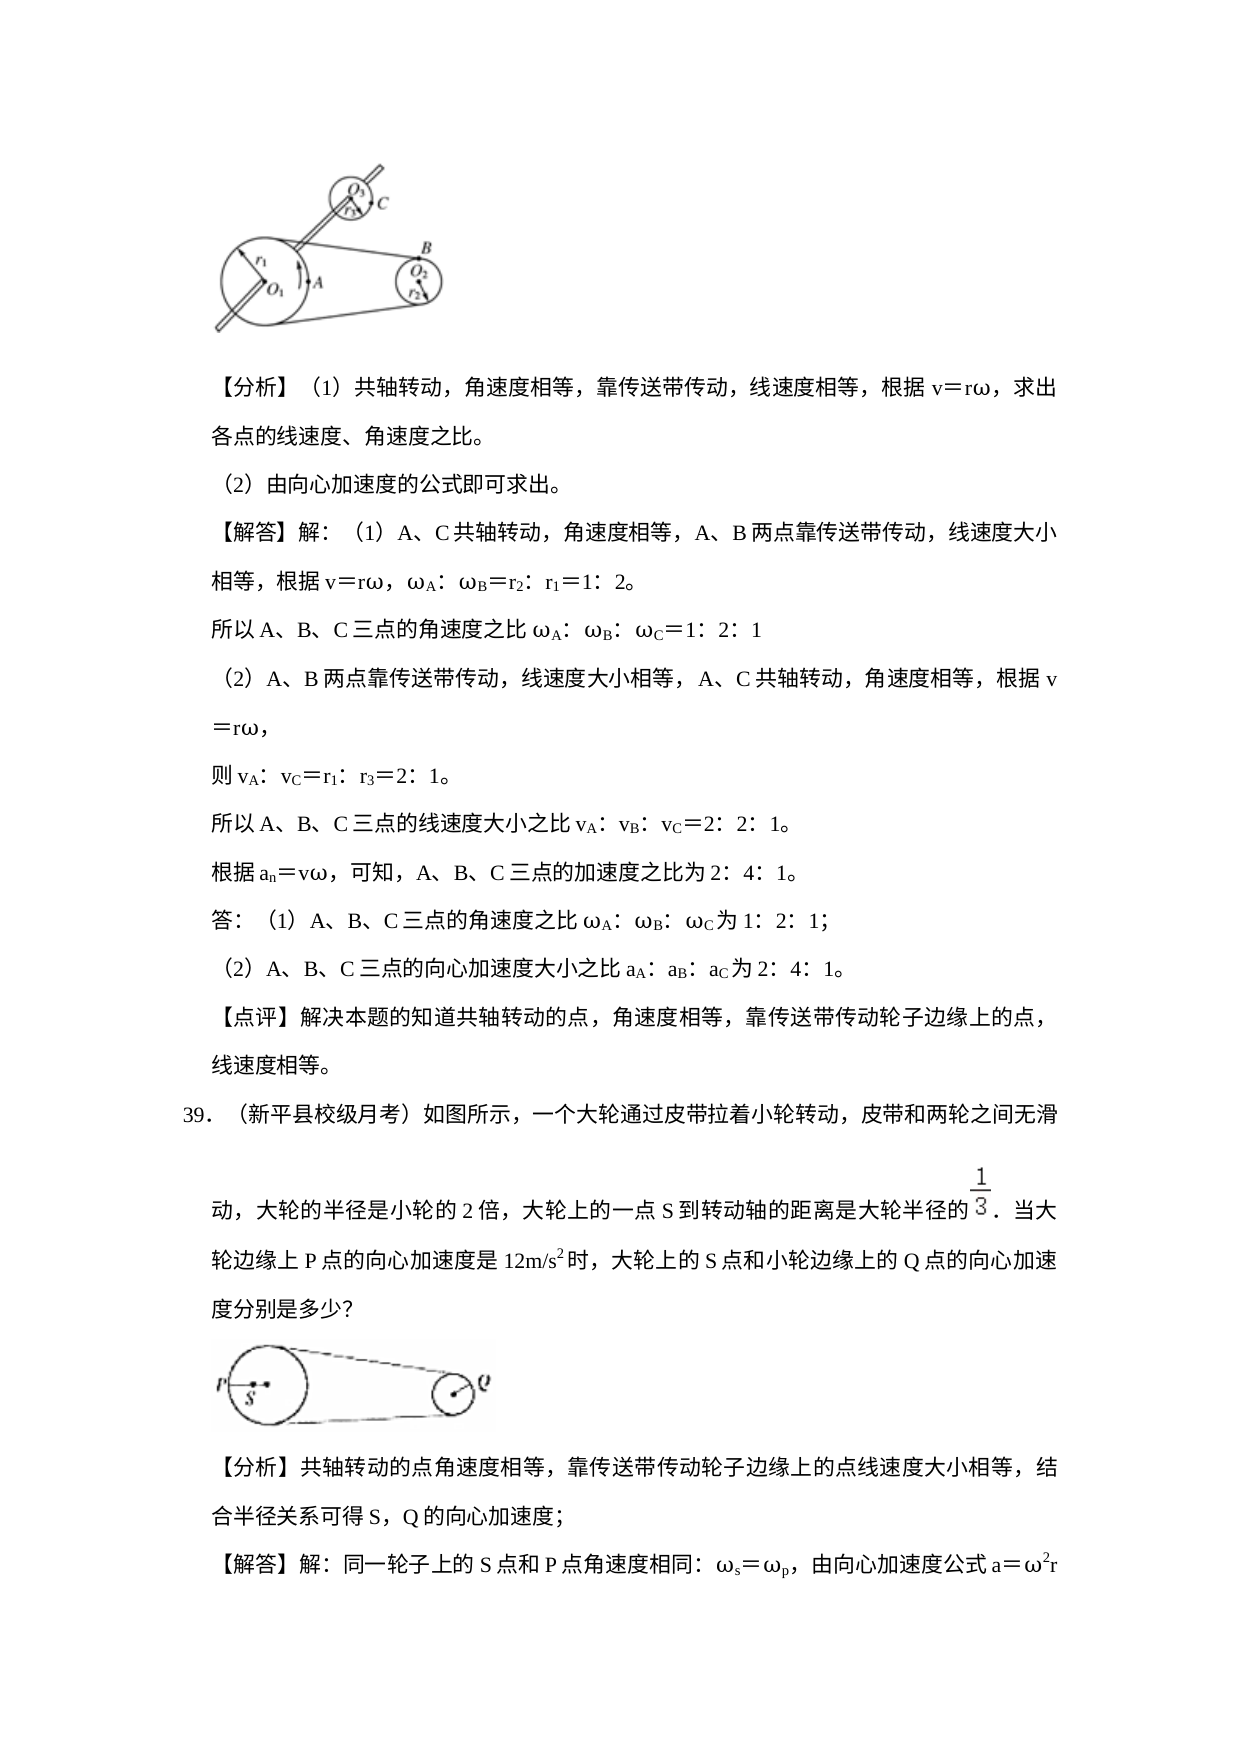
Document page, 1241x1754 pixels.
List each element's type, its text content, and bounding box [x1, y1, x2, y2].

text 根据an＝vω，可知，A、B、C三点的加速度之比为2：4：1。 [211, 854, 1058, 887]
text 【解答】解：（1）A、C共轴转动，角速度相等，A、B两点靠传送带传动，线速度大小相等，根据v＝rω，ωA：ωB＝r2：r1＝1：2。 [211, 515, 1058, 596]
text 【点评】解决本题的知道共轴转动的点，角速度相等，靠传送带传动轮子边缘上的点，线速度相等。 [211, 999, 1058, 1080]
text 答：（1）A、B、C三点的角速度之比ωA：ωB：ωC为1：2：1； [211, 902, 1058, 935]
text 【分析】共轴转动的点角速度相等，靠传送带传动轮子边缘上的点线速度大小相等，结合半径关系可得S，Q的向心加速度； [211, 1450, 1058, 1531]
text （2）由向心加速度的公式即可求出。 [211, 467, 1058, 499]
text 39．（新平县校级月考）如图所示，一个大轮通过皮带拉着小轮转动，皮带和两轮之间无滑动，大轮的半径是小轮的2倍，大轮上的一点S到转动轴的距离是大轮半径的．当大轮边缘上P点的向心加速度是12m/s2时，大轮上的S点和小轮边缘上的Q点的向心加速度分别是多少？ [183, 1096, 1058, 1324]
picture [211, 161, 444, 333]
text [211, 1547, 1058, 1579]
picture [970, 1163, 991, 1218]
text （2）A、B两点靠传送带传动，线速度大小相等，A、C共轴转动，角速度相等，根据v＝rω， [211, 660, 1058, 742]
text 【分析】（1）共轴转动，角速度相等，靠传送带传动，线速度相等，根据v＝rω，求出各点的线速度、角速度之比。 [211, 369, 1058, 451]
text （2）A、B、C三点的向心加速度大小之比aA：aB：aC为2：4：1。 [211, 951, 1058, 983]
text 则vA：vC＝r1：r3＝2：1。 [211, 757, 1058, 790]
picture [211, 1339, 496, 1432]
text 所以A、B、C三点的角速度之比ωA：ωB：ωC＝1：2：1 [211, 612, 1058, 644]
text 所以A、B、C三点的线速度大小之比vA：vB：vC＝2：2：1。 [211, 806, 1058, 838]
